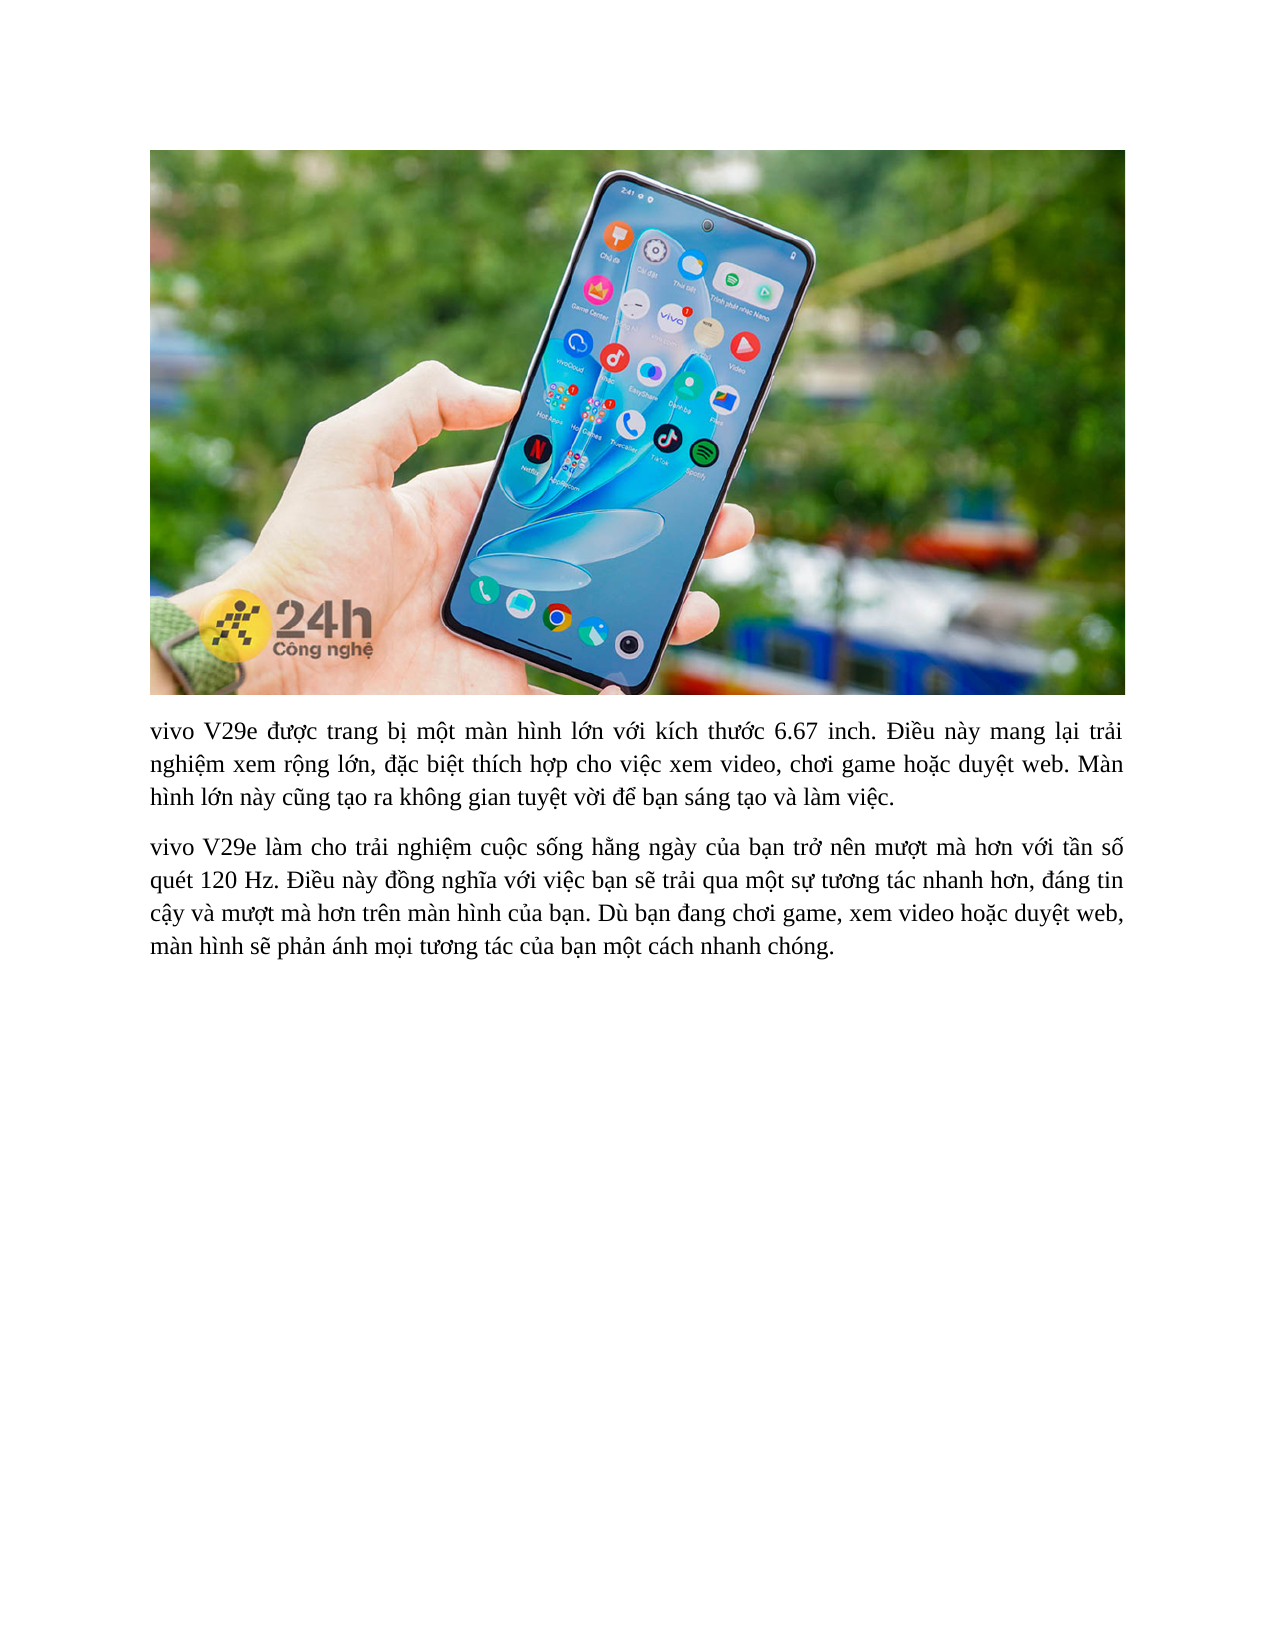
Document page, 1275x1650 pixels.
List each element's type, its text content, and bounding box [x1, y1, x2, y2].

picture [150, 150, 1125, 695]
text vivo V29e được trang bị một màn hình lớn với kích thước 6.67 inch. Điều này mang lại trải nghiệm xem rộng lớn, đặc biệt thích hợp cho việc xem video, chơi game hoặc duyệt web. Màn hình lớn này cũng tạo ra không gian tuyệt vời để bạn sáng tạo và làm việc. [150, 716, 1125, 811]
text vivo V29e làm cho trải nghiệm cuộc sống hằng ngày của bạn trở nên mượt mà hơn với tần số quét 120 Hz. Điều này đồng nghĩa với việc bạn sẽ trải qua một sự tương tác nhanh hơn, đáng tin cậy và mượt mà hơn trên màn hình của bạn. Dù bạn đang chơi game, xem video hoặc duyệt web, màn hình sẽ phản ánh mọi tương tác của bạn một cách nhanh chóng. [150, 832, 1125, 960]
